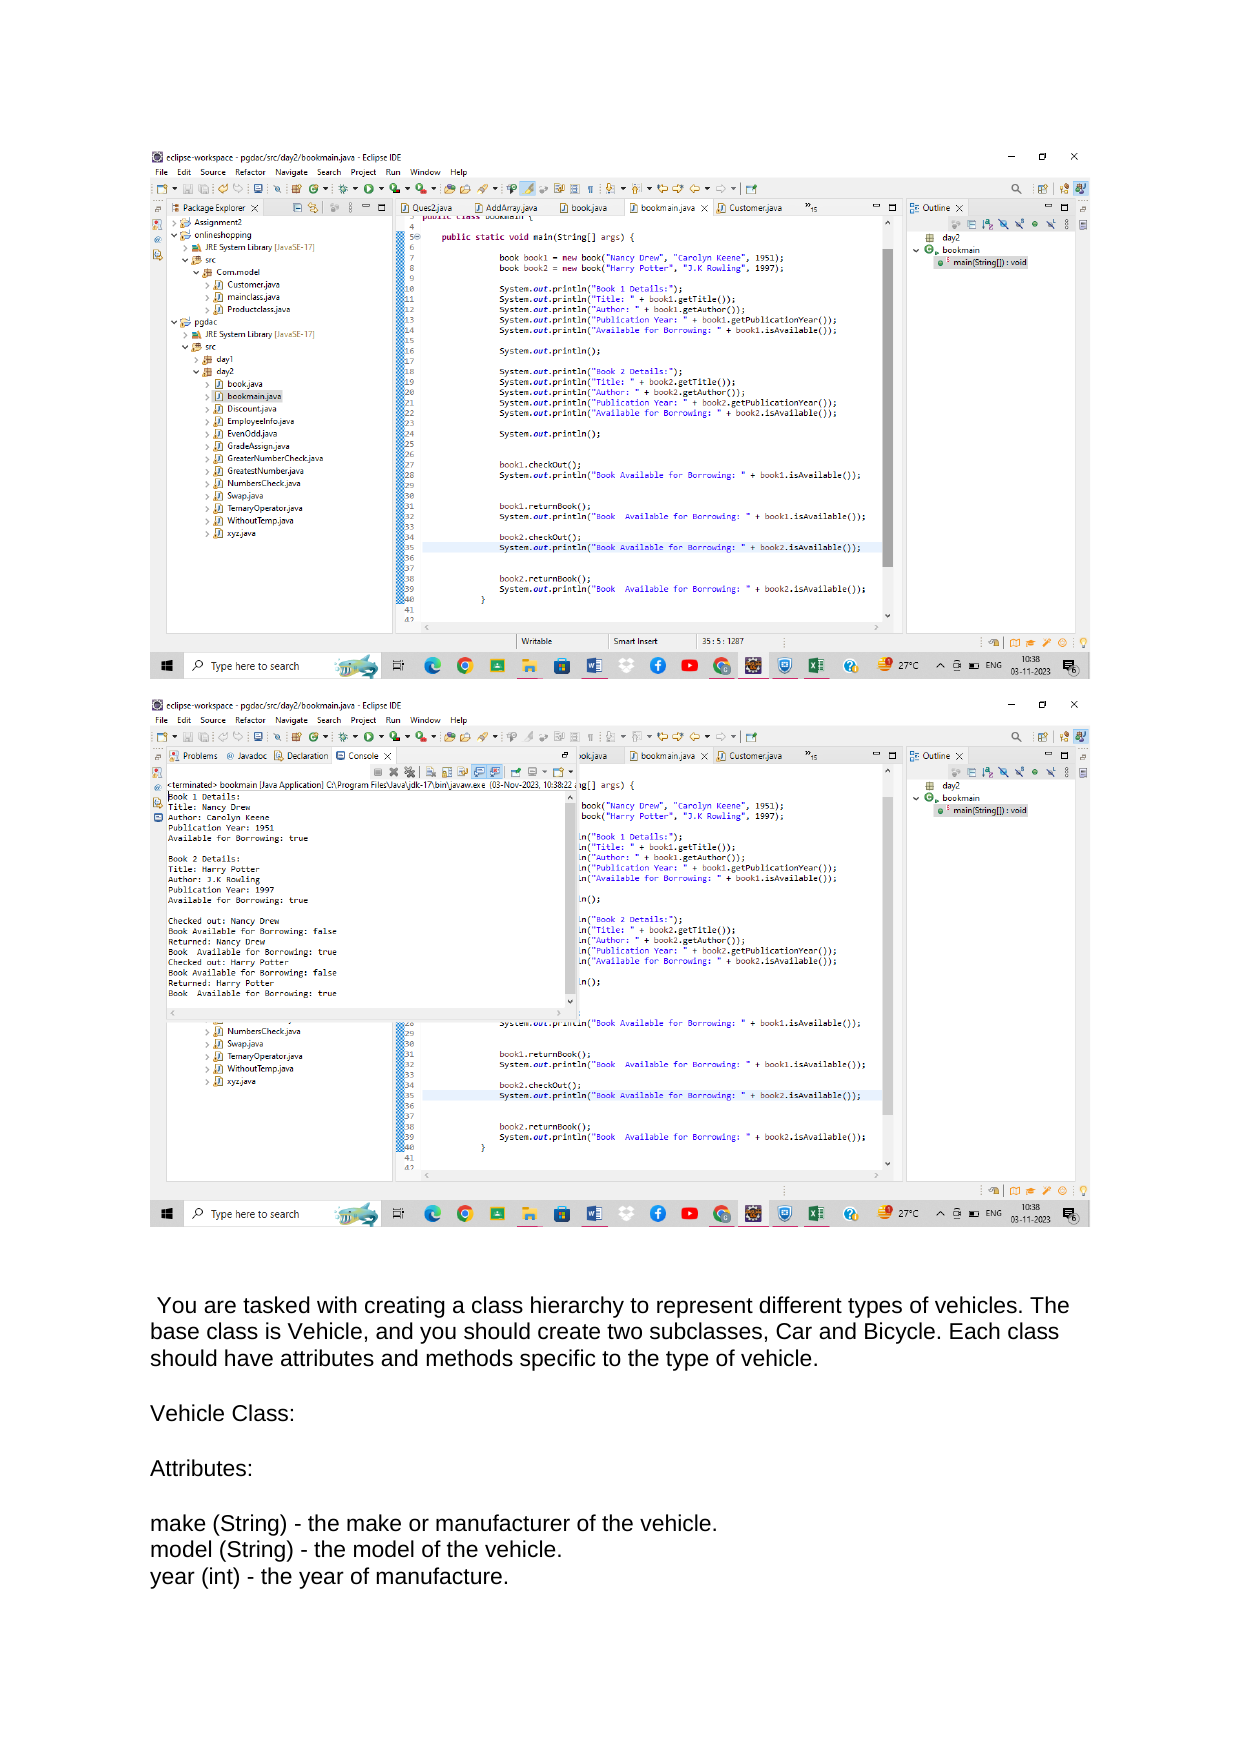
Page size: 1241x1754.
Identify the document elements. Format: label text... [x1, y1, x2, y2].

picture [150, 697, 1091, 1227]
text year (int) - the year of manufacture. [150, 1563, 1090, 1589]
picture [150, 150, 1091, 679]
text make (String) - the make or manufacturer of the vehicle. [150, 1510, 1090, 1536]
text Vehicle Class: [150, 1400, 1090, 1426]
text Attributes: [150, 1455, 1090, 1481]
text model (String) - the model of the vehicle. [150, 1536, 1090, 1563]
text You are tasked with creating a class hierarchy to represent different types of vehicles. The base class is Vehicle, and you should create two subclasses, Car and Bicycle. Each class should have attributes and methods specific to the type of vehicle. [150, 1292, 1090, 1371]
